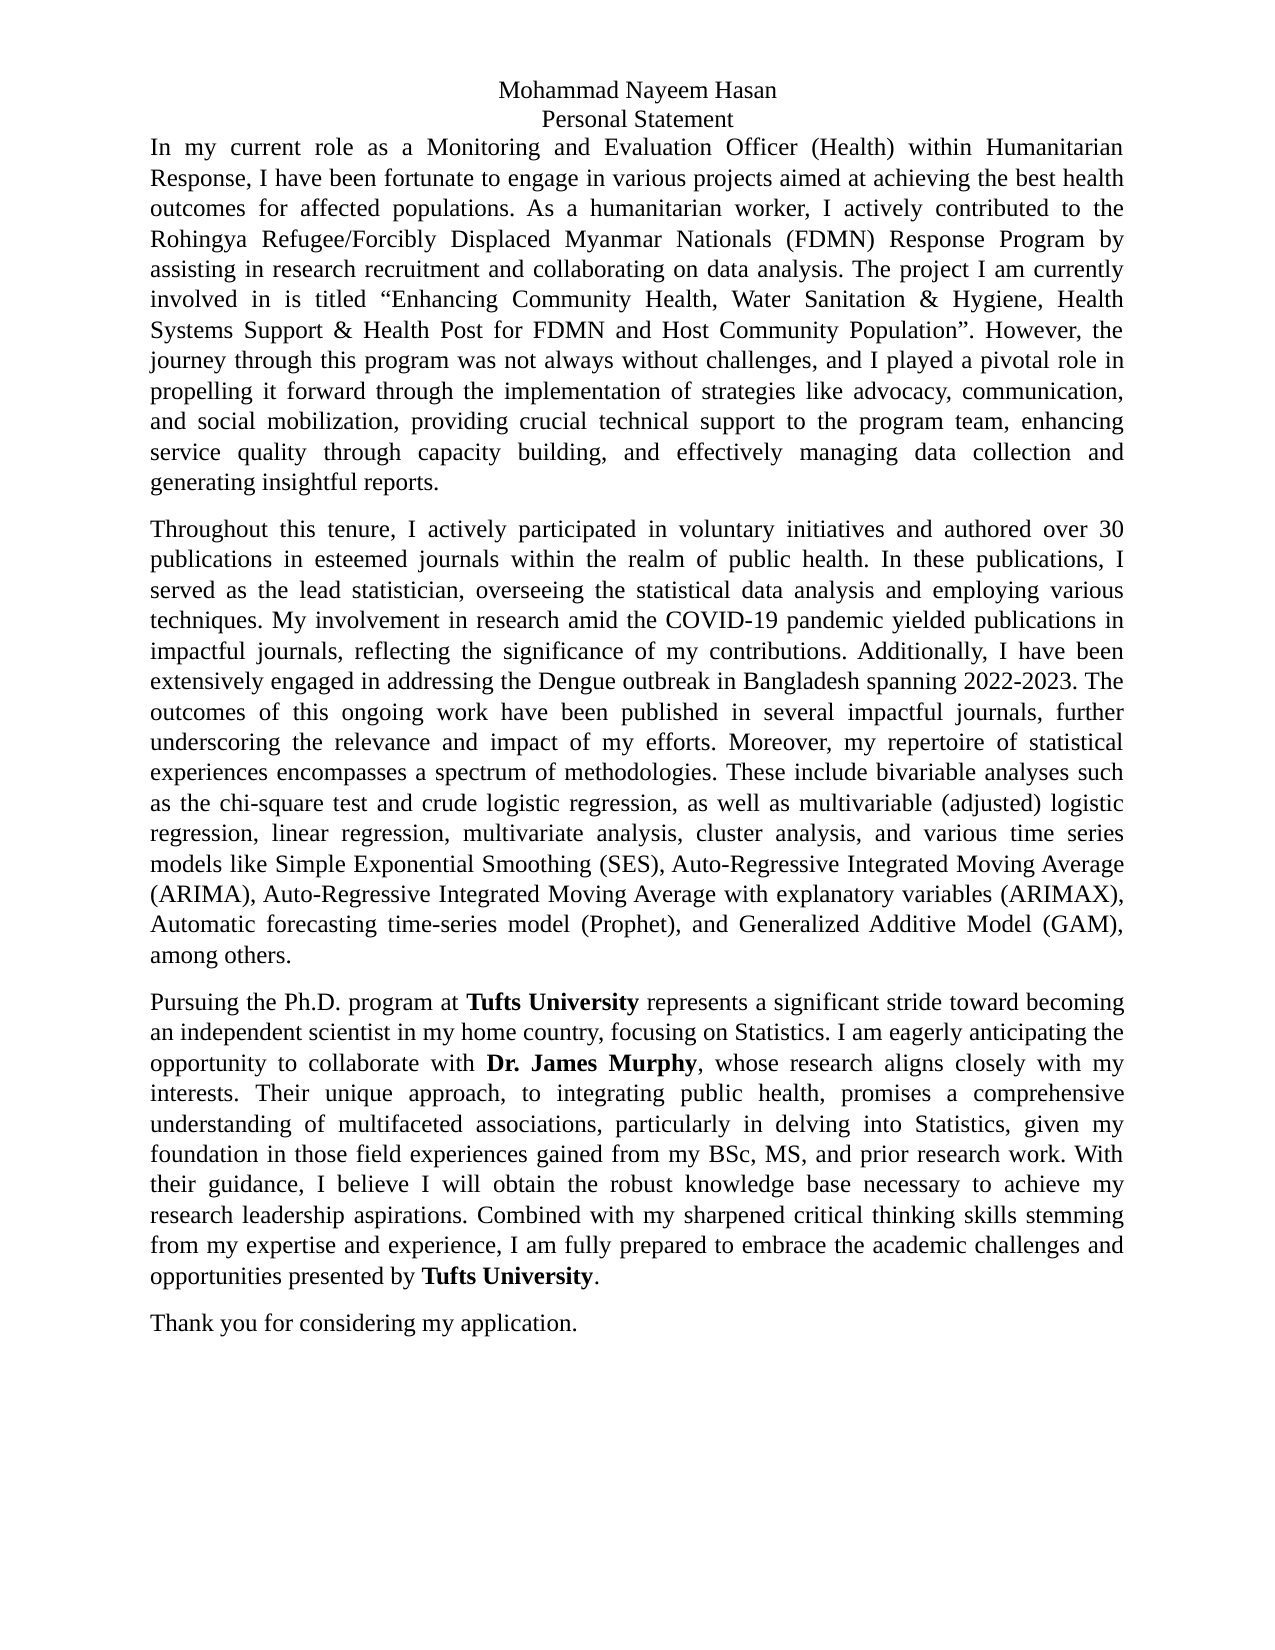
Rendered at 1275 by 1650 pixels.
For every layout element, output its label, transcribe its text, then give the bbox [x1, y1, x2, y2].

text Pursuing the Ph.D. program at Tufts University represents a significant stride toward becoming an independent scientist in my home country, focusing on Statistics. I am eagerly anticipating the opportunity to collaborate with Dr. James Murphy, whose research aligns closely with my interests. Their unique approach, to integrating public health, promises a comprehensive understanding of multifaceted associations, particularly in delving into Statistics, given my foundation in those field experiences gained from my BSc, MS, and prior research work. With their guidance, I believe I will obtain the robust knowledge base necessary to achieve my research leadership aspirations. Combined with my sharpened critical thinking skills stemming from my expertise and experience, I am fully prepared to embrace the academic challenges and opportunities presented by Tufts University. [150, 987, 1125, 1289]
text Thank you for considering my application. [150, 1308, 1125, 1337]
text In my current role as a Monitoring and Evaluation Officer (Health) within Humanitarian Response, I have been fortunate to engage in various projects aimed at achieving the best health outcomes for affected populations. As a humanitarian worker, I actively contributed to the Rohingya Refugee/Forcibly Displaced Myanmar Nationals (FDMN) Response Program by assisting in research recruitment and collaborating on data analysis. The project I am currently involved in is titled “Enhancing Community Health, Water Sanitation & Hygiene, Health Systems Support & Health Post for FDMN and Host Community Population”. However, the journey through this program was not always without challenges, and I played a pivotal role in propelling it forward through the implementation of strategies like advocacy, communication, and social mobilization, providing crucial technical support to the program team, enhancing service quality through capacity building, and effectively managing data collection and generating insightful reports. [150, 132, 1125, 496]
text Throughout this tenure, I actively participated in voluntary initiatives and authored over 30 publications in esteemed journals within the realm of public health. In these publications, I served as the lead statistician, overseeing the statistical data analysis and employing various techniques. My involvement in research amid the COVID-19 pandemic yielded publications in impactful journals, reflecting the significance of my contributions. Additionally, I have been extensively engaged in addressing the Dengue outbreak in Bangladesh spanning 2022-2023. The outcomes of this ongoing work have been published in several impactful journals, further underscoring the relevance and impact of my efforts. Moreover, my repertoire of statistical experiences encompasses a spectrum of methodologies. These include bivariable analyses such as the chi-square test and crude logistic regression, as well as multivariable (adjusted) logistic regression, linear regression, multivariate analysis, cluster analysis, and various time series models like Simple Exponential Smoothing (SES), Auto-Regressive Integrated Moving Average (ARIMA), Auto-Regressive Integrated Moving Average with explanatory variables (ARIMAX), Automatic forecasting time-series model (Prophet), and Generalized Additive Model (GAM), among others. [150, 514, 1125, 969]
